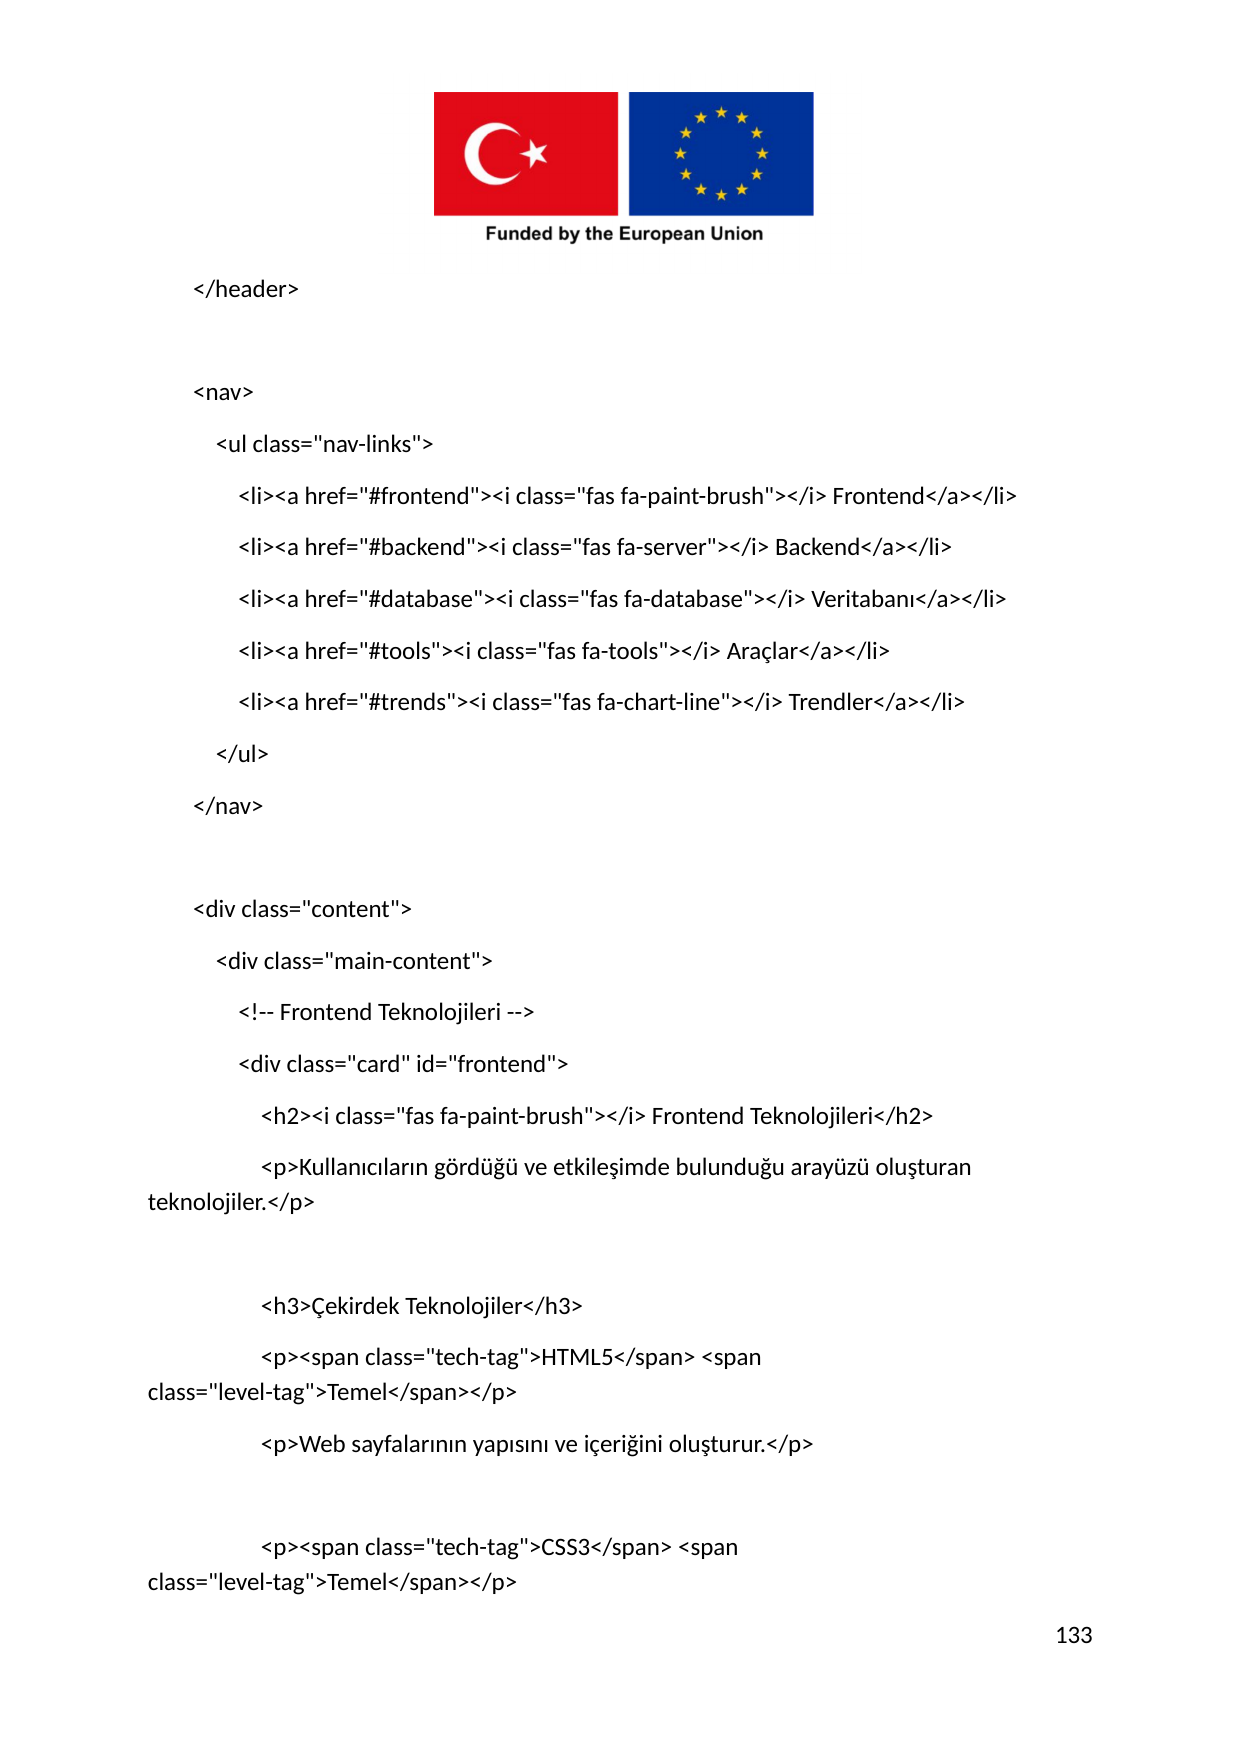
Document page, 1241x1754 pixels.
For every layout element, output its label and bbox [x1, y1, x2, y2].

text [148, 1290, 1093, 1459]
picture [378, 73, 862, 274]
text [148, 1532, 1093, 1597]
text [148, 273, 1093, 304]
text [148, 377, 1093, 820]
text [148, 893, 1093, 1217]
